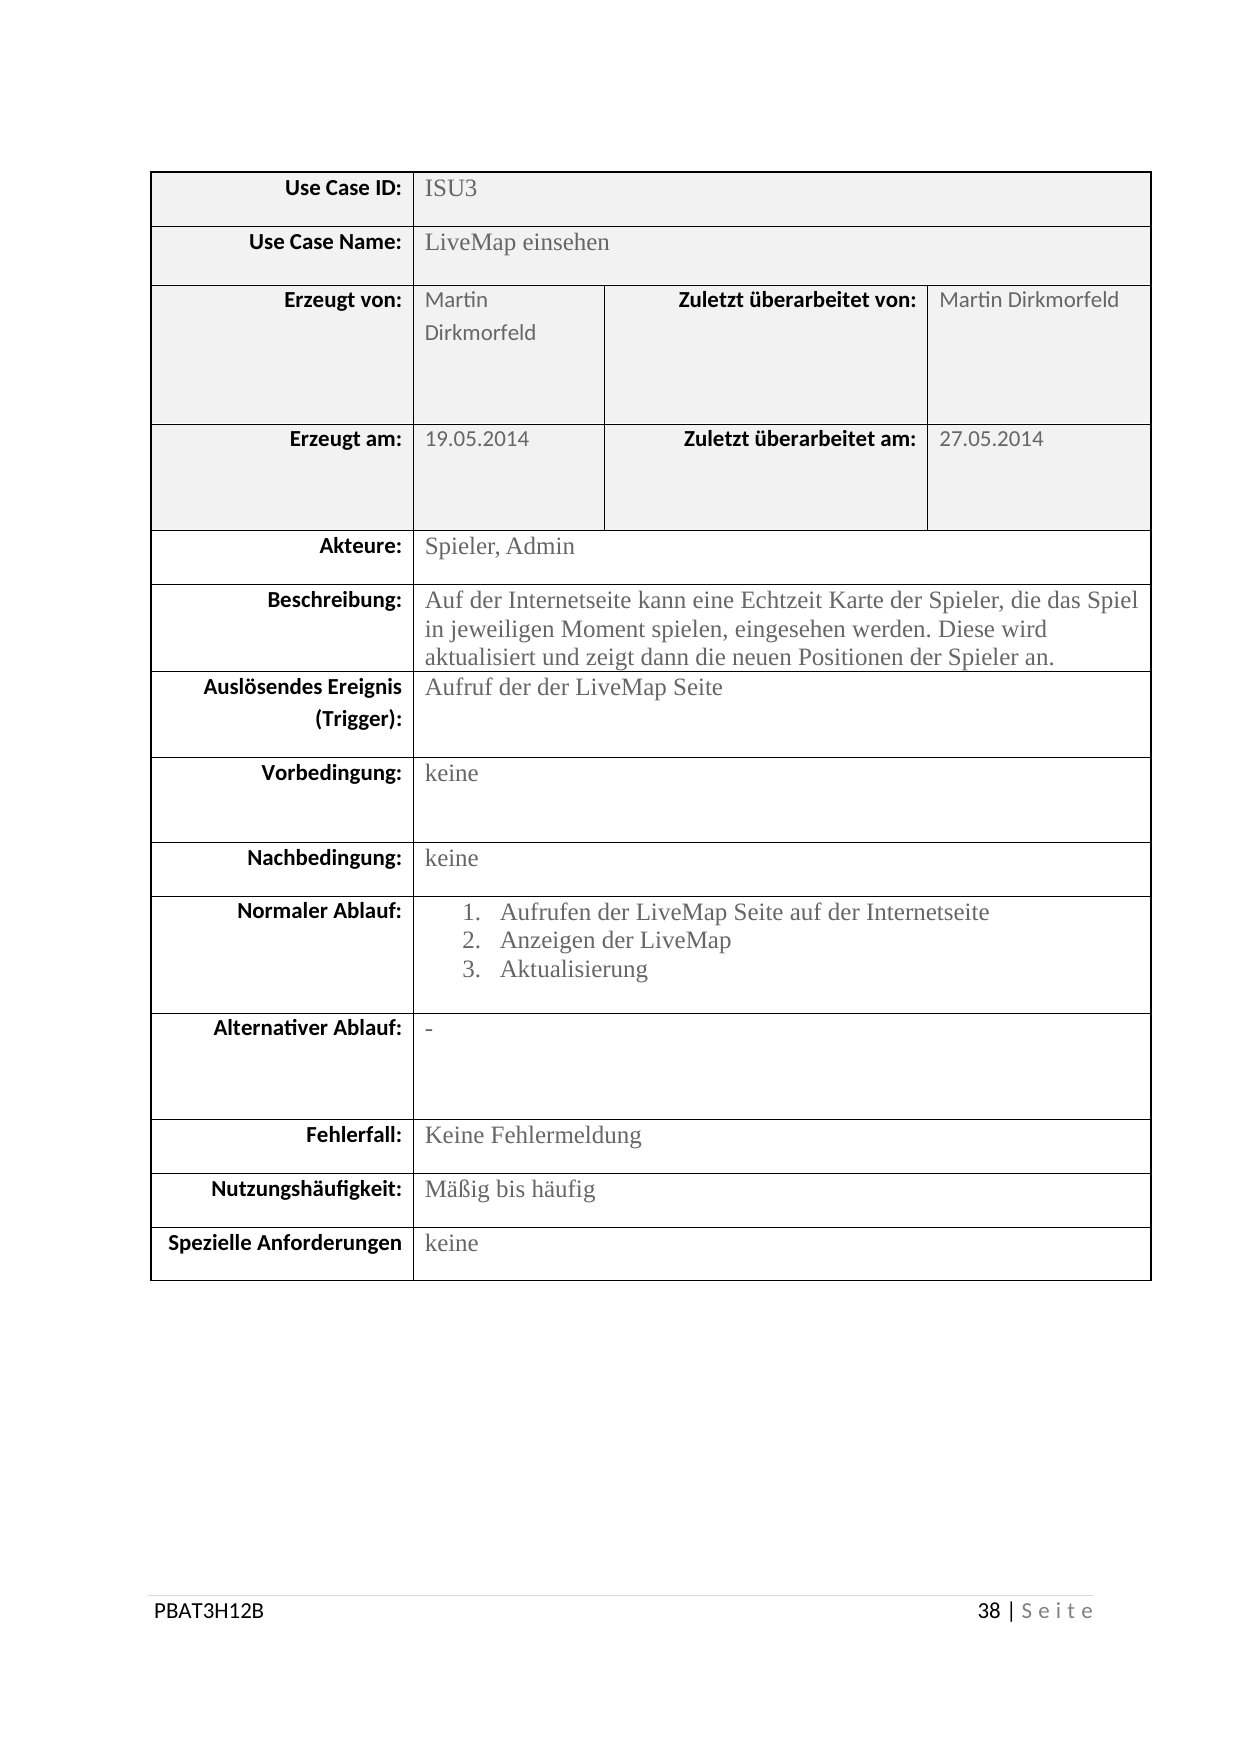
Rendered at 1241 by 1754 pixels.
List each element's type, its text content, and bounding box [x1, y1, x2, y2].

table_cell Akteure: [152, 531, 413, 584]
table_cell Martin Dirkmorfeld [414, 286, 604, 423]
table_cell Erzeugt am: [152, 425, 413, 530]
table_cell Fehlerfall: [152, 1120, 413, 1173]
table_cell Auslösendes Ereignis (Trigger): [152, 672, 413, 757]
table_cell Nutzungshäufigkeit: [152, 1174, 413, 1227]
table_cell Aufrufen der LiveMap Seite auf der Internetseite Anzeigen der LiveMap Aktualisierung [414, 897, 1150, 1012]
table_cell Normaler Ablauf: [152, 897, 413, 1012]
table_cell Zuletzt überarbeitet von: [605, 286, 927, 423]
table_cell - [414, 1014, 1150, 1119]
table_header ISU3 [414, 173, 1150, 226]
table_cell LiveMap einsehen [414, 227, 1150, 284]
table_cell 27.05.2014 [928, 425, 1150, 530]
table_cell 19.05.2014 [414, 425, 604, 530]
table_cell Keine Fehlermeldung [414, 1120, 1150, 1173]
table_cell Nachbedingung: [152, 843, 413, 896]
table_cell Martin Dirkmorfeld [928, 286, 1150, 423]
table_cell Auf der Internetseite kann eine Echtzeit Karte der Spieler, die das Spiel in jeweiligen Moment spielen, eingesehen werden. Diese wird aktualisiert und zeigt dann die neuen Positionen der Spieler an. [414, 585, 1150, 671]
table_cell Aufruf der der LiveMap Seite [414, 672, 1150, 757]
table_cell Spieler, Admin [414, 531, 1150, 584]
table_cell keine [414, 1228, 1150, 1280]
table_cell keine [414, 843, 1150, 896]
table_cell Beschreibung: [152, 585, 413, 671]
table_cell Zuletzt überarbeitet am: [605, 425, 927, 530]
table_header Use Case ID: [152, 173, 413, 226]
table_cell Erzeugt von: [152, 286, 413, 423]
table_cell Use Case Name: [152, 227, 413, 284]
table_cell Spezielle Anforderungen [152, 1228, 413, 1280]
table_cell Vorbedingung: [152, 758, 413, 842]
table_cell Alternativer Ablauf: [152, 1014, 413, 1119]
table_cell Mäßig bis häufig [414, 1174, 1150, 1227]
table_cell keine [414, 758, 1150, 842]
